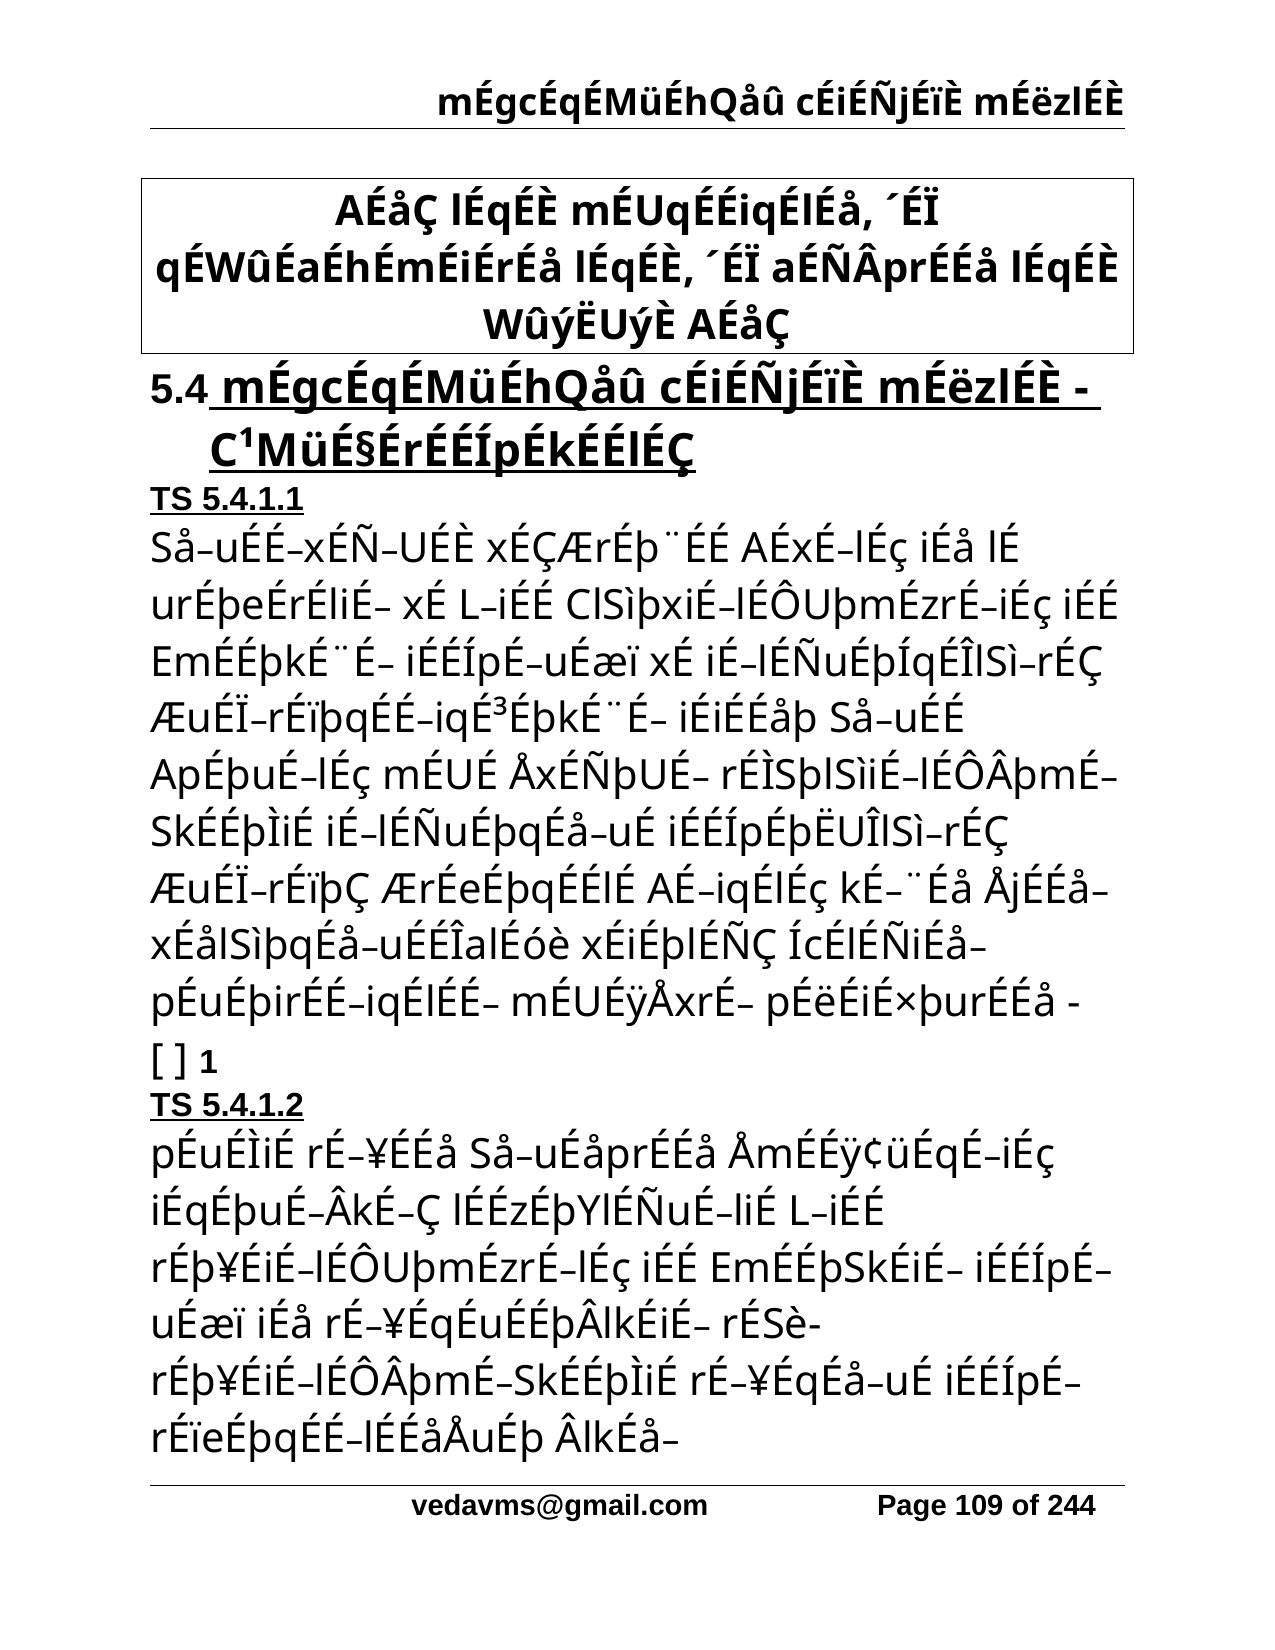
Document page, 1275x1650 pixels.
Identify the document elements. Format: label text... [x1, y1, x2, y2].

text rÉþ¥ÉiÉ–lÉÔÂþmÉ–SkÉÉþÌiÉ rÉ–¥ÉqÉå–uÉ iÉÉÍpÉ–rÉïeÉþqÉÉ–lÉÉåÅuÉþ ÂlkÉå– [150, 1351, 1125, 1464]
text AÉåÇ lÉqÉÈ mÉUqÉÉiqÉlÉå, ´ÉÏ qÉWûÉaÉhÉmÉiÉrÉå lÉqÉÈ, ´ÉÏ aÉÑÂprÉÉå lÉqÉÈ [142, 179, 1133, 292]
text rÉþ¥ÉiÉ–lÉÔUþmÉzrÉ–lÉç iÉÉ EmÉÉþSkÉiÉ– iÉÉÍpÉ–uÉæï iÉå rÉ–¥ÉqÉuÉÉþÂlkÉiÉ– rÉSè- [150, 1237, 1125, 1351]
text WûýËUýÈ AÉåÇ [142, 292, 1133, 353]
text Så–uÉÉ–xÉÑ–UÉÈ xÉÇÆrÉþ¨ÉÉ AÉxÉ–lÉç iÉå lÉ urÉþeÉrÉliÉ– xÉ L–iÉÉ ClSìþxiÉ–lÉÔUþmÉzrÉ–iÉç iÉÉ EmÉÉþkÉ¨É– iÉÉÍpÉ–uÉæï xÉ iÉ–lÉÑuÉþÍqÉÎlSì–rÉÇ ÆuÉÏ–rÉïþqÉÉ–iqÉ³ÉþkÉ¨É– iÉiÉÉåþ Så–uÉÉ ApÉþuÉ–lÉç mÉUÉ ÅxÉÑþUÉ– rÉÌSþlSìiÉ–lÉÔÂþmÉ–SkÉÉþÌiÉ iÉ–lÉÑuÉþqÉå–uÉ iÉÉÍpÉþËUÎlSì–rÉÇ ÆuÉÏ–rÉïþÇ ÆrÉeÉþqÉÉlÉ AÉ–iqÉlÉç kÉ–¨Éå ÅjÉÉå– xÉålSìþqÉå–uÉÉÎalÉóè xÉiÉþlÉÑÇ ÍcÉlÉÑiÉå– pÉuÉþirÉÉ–iqÉlÉÉ– mÉUÉÿÅxrÉ– pÉëÉiÉ×þurÉÉå - [ ] 1 [150, 518, 1125, 1086]
subtitle mÉgcÉqÉMüÉhQåû cÉiÉÑjÉïÈ mÉëzlÉÈ - C¹MüÉ§ÉrÉÉÍpÉkÉÉlÉÇ [150, 354, 1169, 479]
text TS 5.4.1.1 [150, 479, 1125, 518]
text pÉuÉÌiÉ rÉ–¥ÉÉå Så–uÉåprÉÉå ÅmÉÉÿ¢üÉqÉ–iÉç iÉqÉþuÉ–ÂkÉ–Ç lÉÉzÉþYlÉÑuÉ–liÉ L–iÉÉ [150, 1124, 1125, 1237]
text TS 5.4.1.2 [150, 1086, 1125, 1124]
